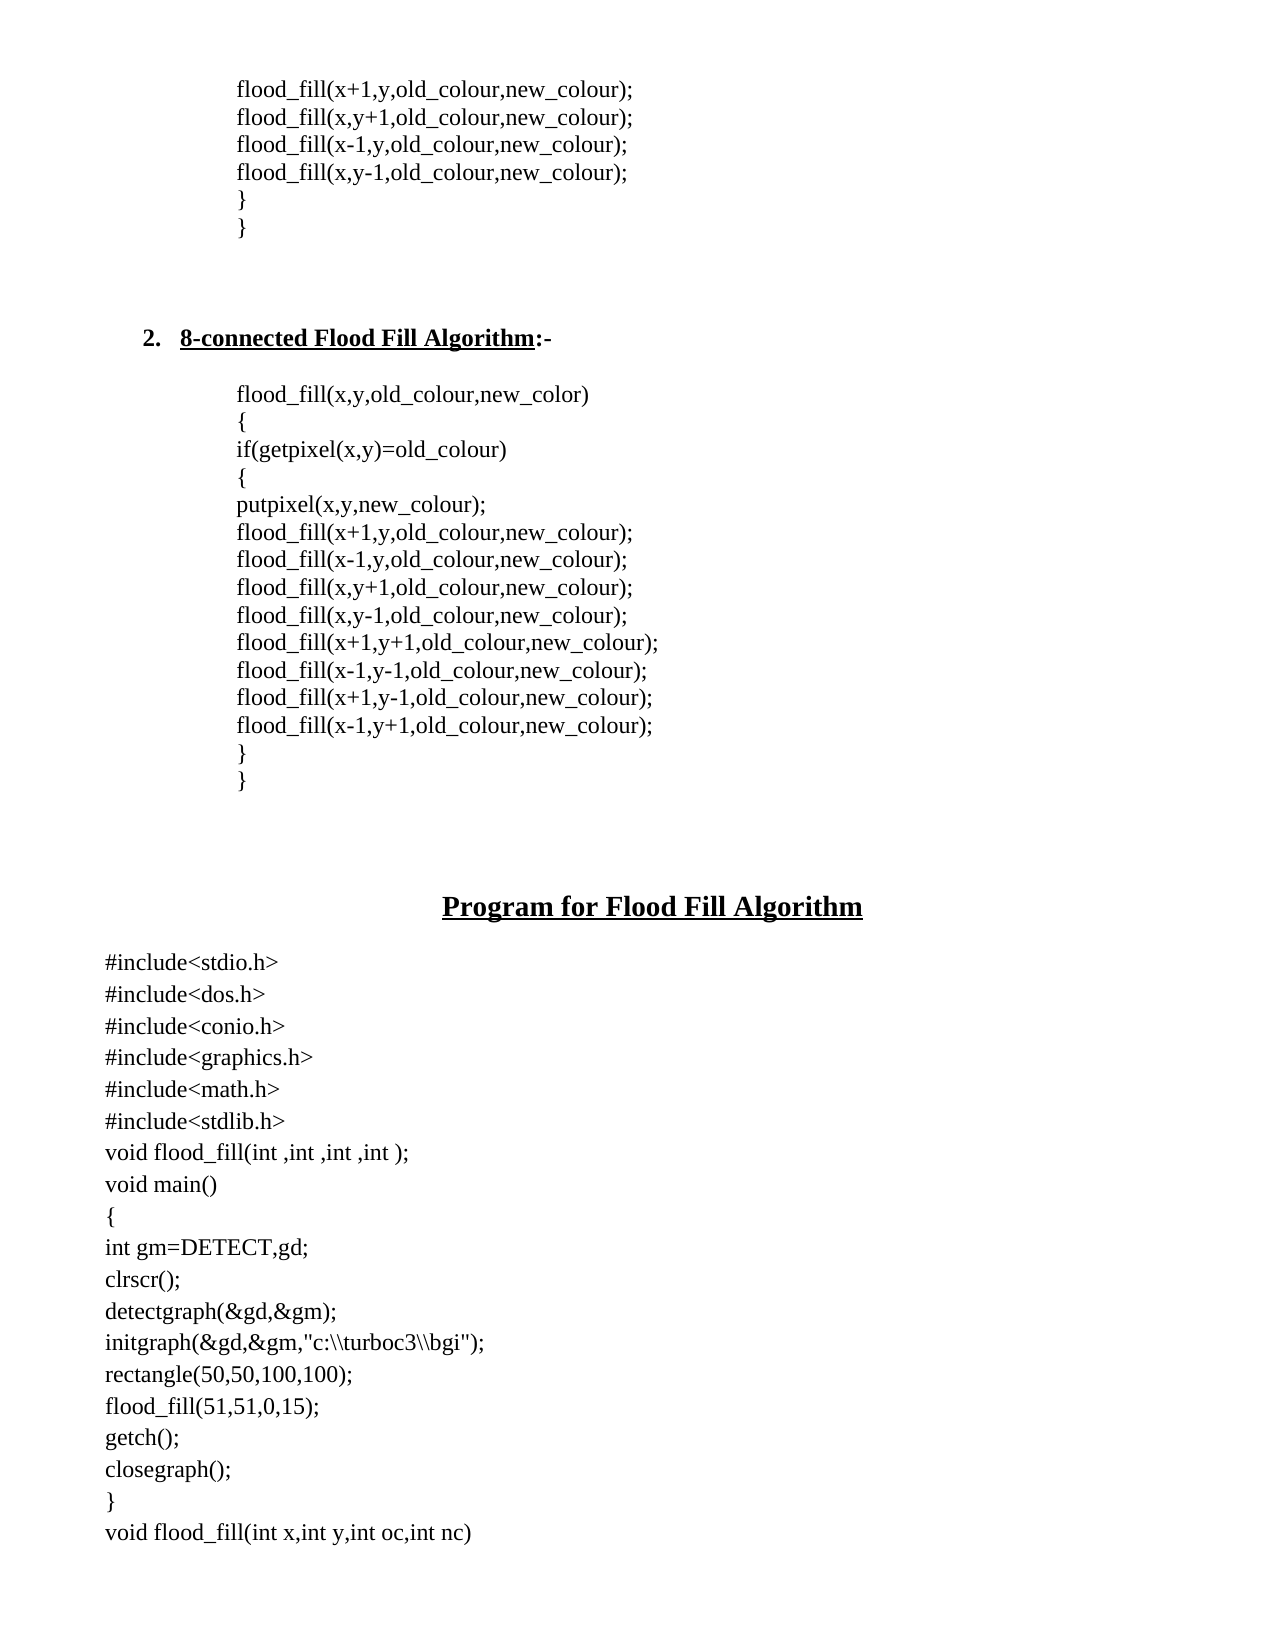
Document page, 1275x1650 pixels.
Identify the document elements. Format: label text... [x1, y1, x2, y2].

text flood_fill(x,y+1,old_colour,new_colour); [236, 573, 1200, 601]
text flood_fill(x-1,y-1,old_colour,new_colour); [236, 656, 1200, 683]
text flood_fill(x,y-1,old_colour,new_colour); [236, 601, 1200, 628]
text } [236, 766, 1200, 794]
text flood_fill(x-1,y,old_colour,new_colour); [236, 130, 1200, 158]
text } [236, 185, 1200, 213]
text flood_fill(x+1,y+1,old_colour,new_colour); [236, 628, 1200, 656]
text flood_fill(x,y,old_colour,new_color) [236, 380, 1200, 407]
text flood_fill(x,y-1,old_colour,new_colour); [236, 158, 1200, 185]
text initgraph(&gd,&gm,"c:\\turboc3\\bgi"); [105, 1328, 1200, 1356]
text } [105, 1487, 1200, 1514]
text #include<math.h> [105, 1075, 1200, 1103]
text detectgraph(&gd,&gm); [105, 1297, 1200, 1324]
text #include<graphics.h> [105, 1043, 1200, 1071]
text } [236, 739, 1200, 766]
text flood_fill(x-1,y,old_colour,new_colour); [236, 545, 1200, 573]
text { [105, 1202, 1200, 1229]
text #include<conio.h> [105, 1012, 1200, 1039]
text #include<stdio.h> [105, 948, 1200, 976]
text rectangle(50,50,100,100); [105, 1360, 1200, 1388]
text Program for Flood Fill Algorithm [105, 889, 1200, 922]
text { [236, 463, 1200, 490]
text closegraph(); [105, 1455, 1200, 1483]
text putpixel(x,y,new_colour); [236, 490, 1200, 518]
text #include<dos.h> [105, 980, 1200, 1008]
text clrscr(); [105, 1265, 1200, 1293]
text void main() [105, 1170, 1200, 1198]
text flood_fill(x,y+1,old_colour,new_colour); [236, 103, 1200, 130]
text void flood_fill(int x,int y,int oc,int nc) [105, 1518, 1200, 1546]
text } [161, 213, 1200, 241]
text void flood_fill(int ,int ,int ,int ); [105, 1138, 1200, 1166]
text flood_fill(x+1,y,old_colour,new_colour); [236, 518, 1200, 545]
text flood_fill(x-1,y+1,old_colour,new_colour); [236, 711, 1200, 739]
text if(getpixel(x,y)=old_colour) [236, 435, 1200, 463]
text flood_fill(x+1,y,old_colour,new_colour); [236, 75, 1200, 103]
text flood_fill(x+1,y-1,old_colour,new_colour); [236, 683, 1200, 711]
text getch(); [105, 1423, 1200, 1451]
text #include<stdlib.h> [105, 1107, 1200, 1134]
text { [236, 407, 1200, 435]
list 8-connected Flood Fill Algorithm:- [142, 323, 1200, 352]
text flood_fill(51,51,0,15); [105, 1392, 1200, 1419]
text int gm=DETECT,gd; [105, 1233, 1200, 1261]
